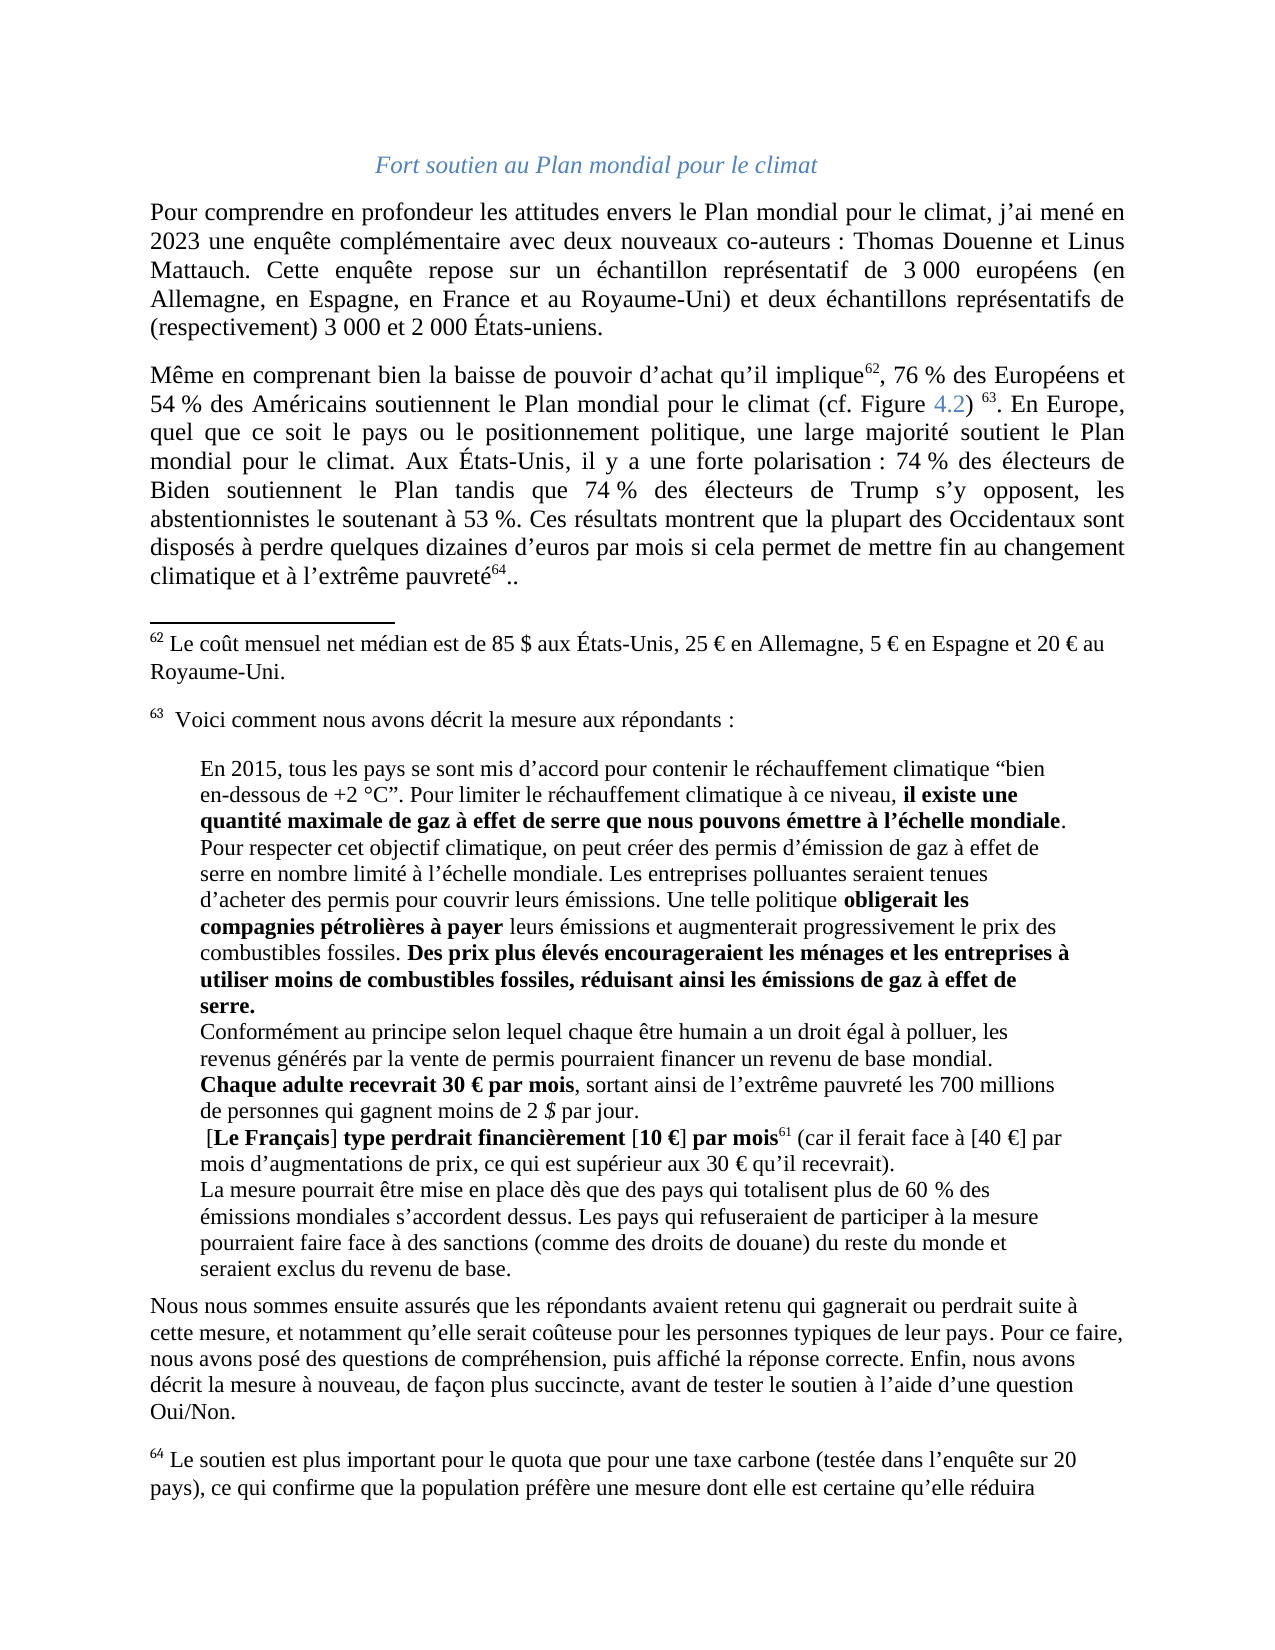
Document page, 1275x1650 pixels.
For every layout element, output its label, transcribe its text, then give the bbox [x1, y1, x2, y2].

text Même en comprenant bien la baisse de pouvoir d’achat qu’il implique, 76 % des Européens et 54 % des Américains soutiennent le Plan mondial pour le climat (cf. Figure 4.2) . En Europe, quel que ce soit le pays ou le positionnement politique, une large majorité soutient le Plan mondial pour le climat. Aux États-Unis, il y a une forte polarisation : 74 % des électeurs de Biden soutiennent le Plan tandis que 74 % des électeurs de Trump s’y opposent, les abstentionnistes le soutenant à 53 %. Ces résultats montrent que la plupart des Occidentaux sont disposés à perdre quelques dizaines d’euros par mois si cela permet de mettre fin au changement climatique et à l’extrême pauvreté.. [150, 360, 1125, 590]
text Pour comprendre en profondeur les attitudes envers le Plan mondial pour le climat, j’ai mené en 2023 une enquête complémentaire avec deux nouveaux co-auteurs : Thomas Douenne et Linus Mattauch. Cette enquête repose sur un échantillon représentatif de 3 000 européens (en Allemagne, en Espagne, en France et au Royaume-Uni) et deux échantillons représentatifs de (respectivement) 3 000 et 2 000 États-uniens. [150, 197, 1125, 341]
subtitle Fort soutien au Plan mondial pour le climat [375, 150, 1125, 179]
